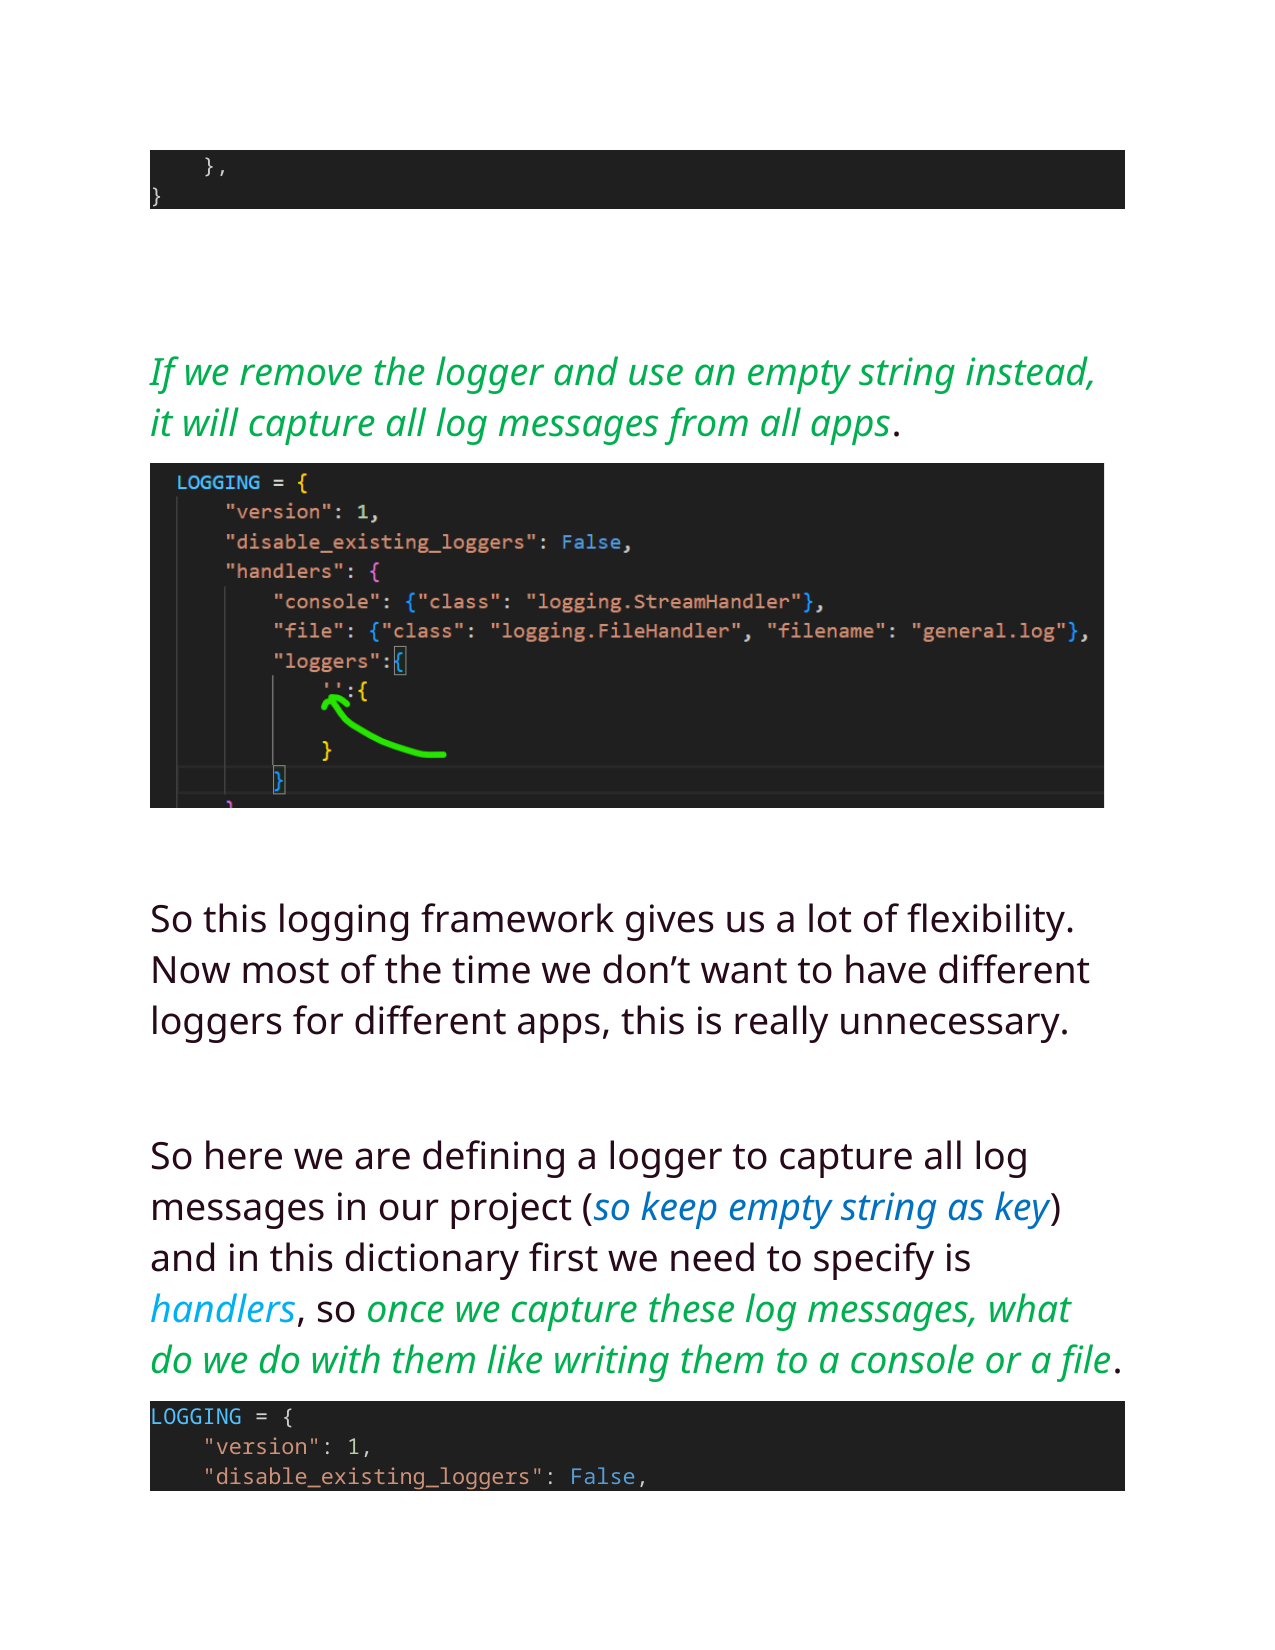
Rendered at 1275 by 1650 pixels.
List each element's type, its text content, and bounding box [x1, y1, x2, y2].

picture [150, 463, 1105, 808]
text LOGGING = { [150, 1401, 1125, 1431]
text If we remove the logger and use an empty string instead, it will capture all log messages from all apps. [150, 345, 1125, 447]
text } [150, 180, 1125, 209]
text "version": 1, [150, 1431, 1125, 1461]
text "disable_existing_loggers": False, [150, 1461, 1125, 1491]
text So this logging framework gives us a lot of flexibility. Now most of the time we don’t want to have different loggers for different apps, this is really unnecessary. [150, 892, 1125, 1045]
text }, [150, 150, 1125, 180]
text So here we are defining a logger to capture all log messages in our project (so keep empty string as key) and in this dictionary first we need to specify is handlers, so once we capture these log messages, what do we do with them like writing them to a console or a file. [150, 1129, 1125, 1384]
